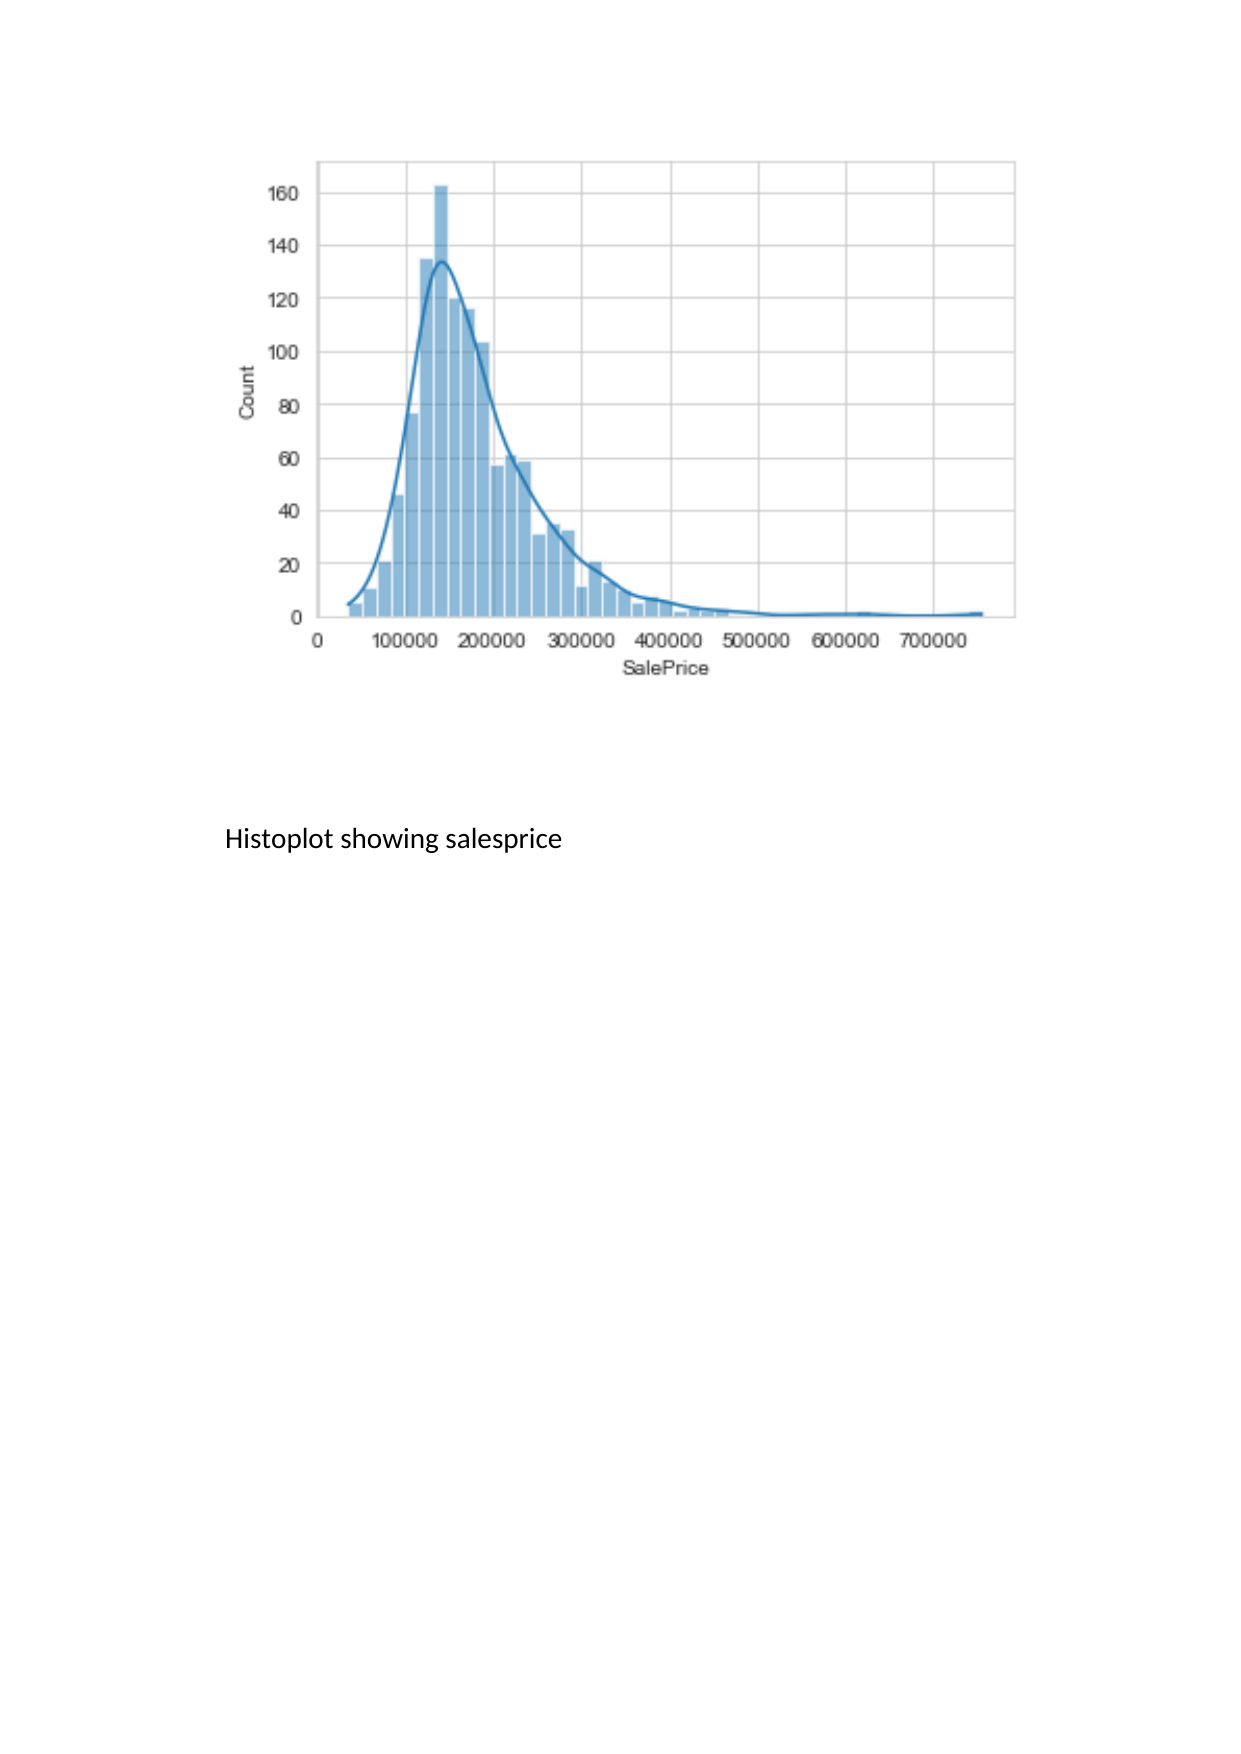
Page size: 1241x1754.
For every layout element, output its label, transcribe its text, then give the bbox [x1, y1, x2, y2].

picture [225, 150, 1029, 692]
text Histoplot showing salesprice [150, 820, 1090, 856]
